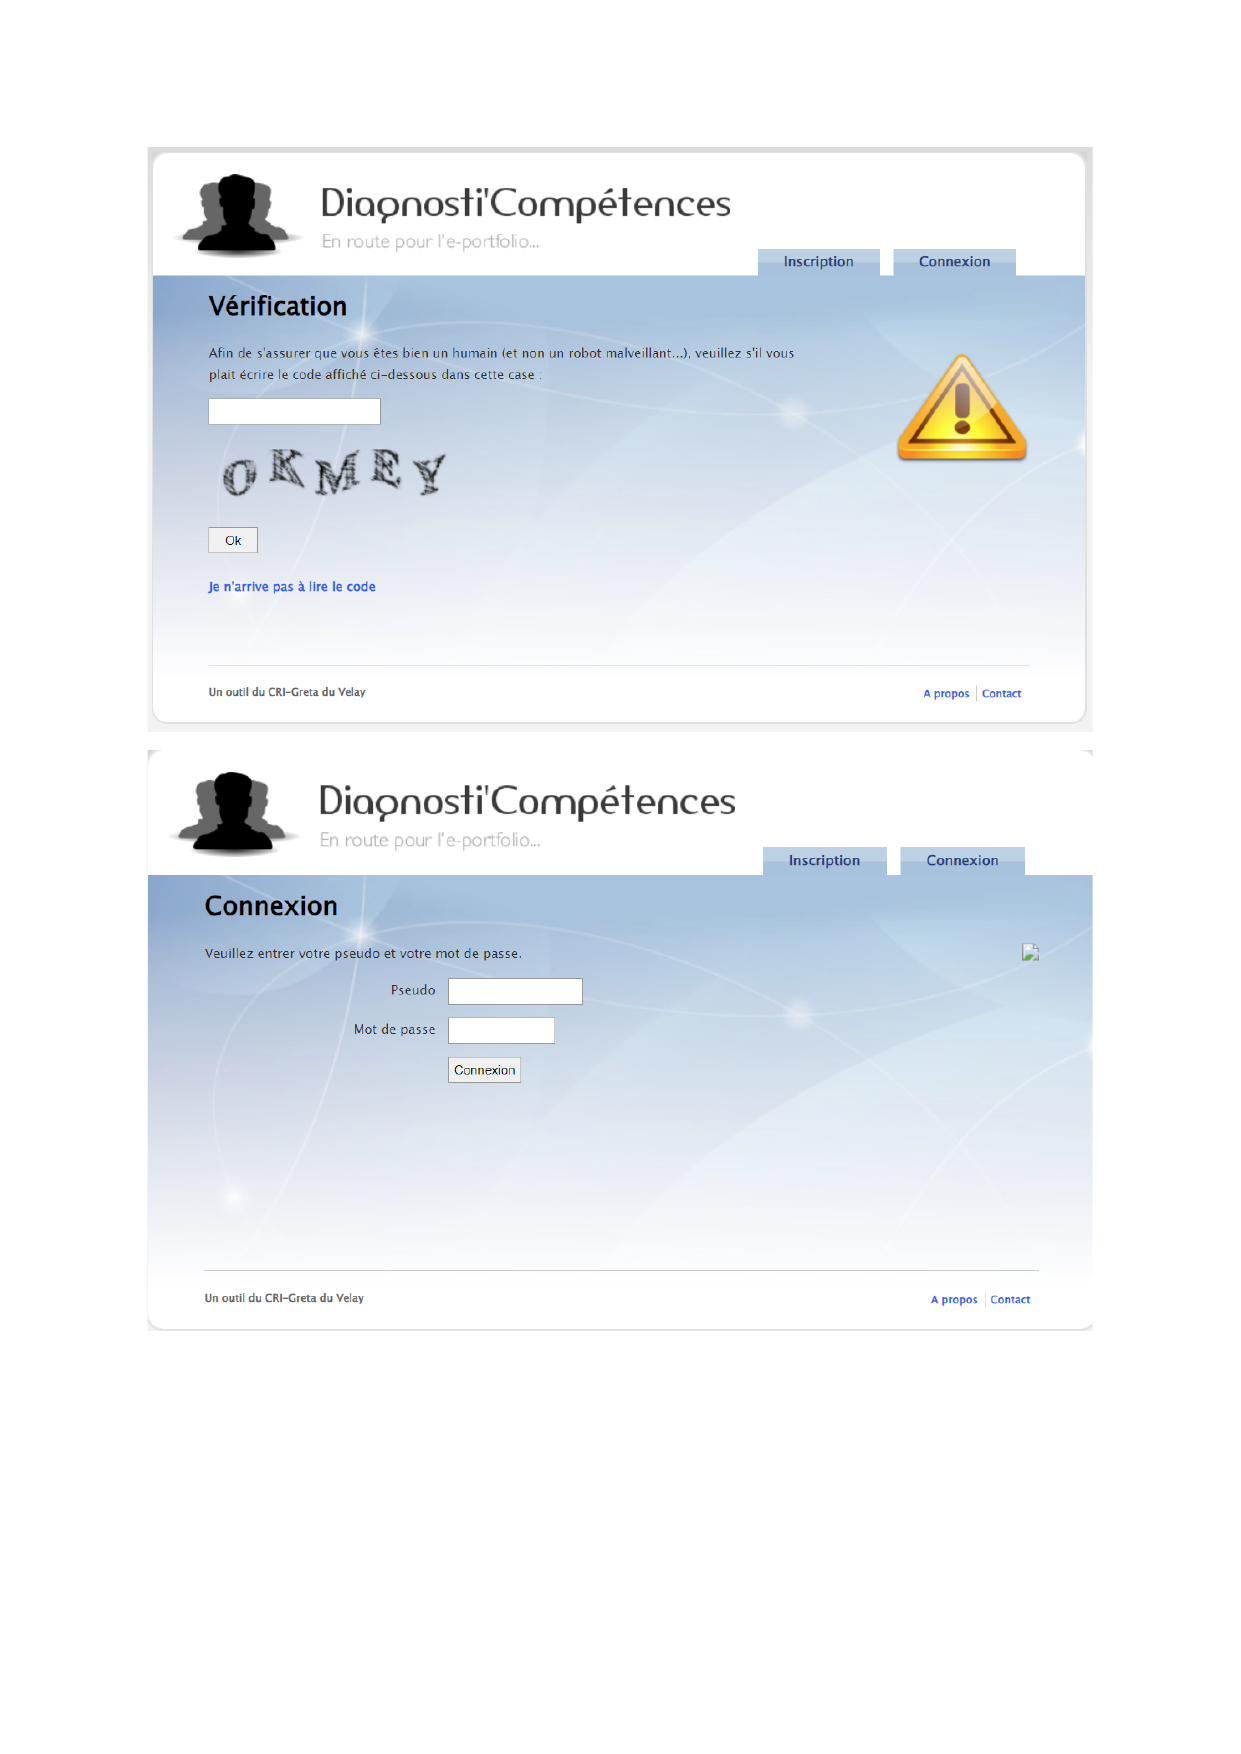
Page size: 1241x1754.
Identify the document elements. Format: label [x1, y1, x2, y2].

picture [147, 147, 1093, 732]
picture [147, 750, 1093, 1331]
